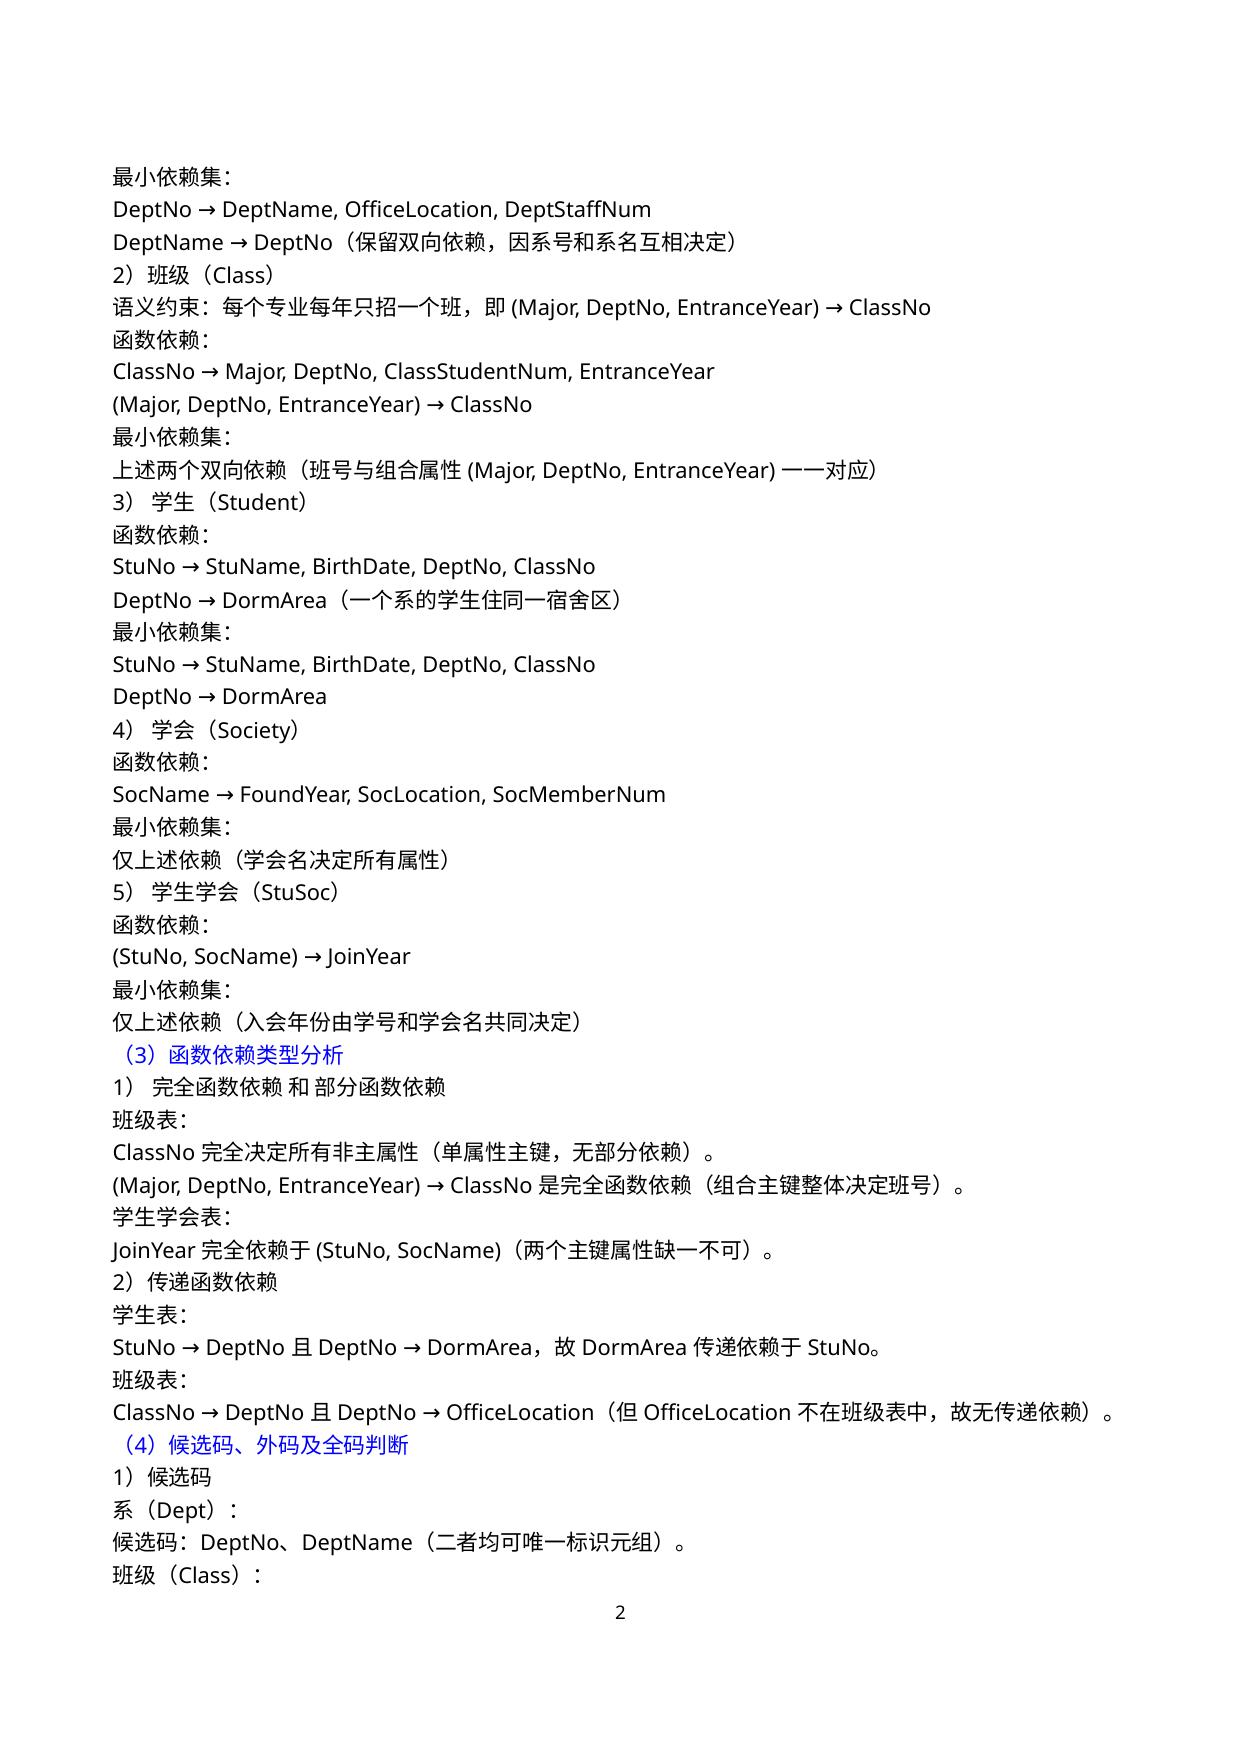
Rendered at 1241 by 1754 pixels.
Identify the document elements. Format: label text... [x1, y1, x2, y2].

list StuNo → StuName, BirthDate, DeptNo, ClassNo [112, 647, 1128, 680]
list 最小依赖集： [112, 160, 1128, 192]
list StuNo → StuName, BirthDate, DeptNo, ClassNo [112, 550, 1128, 582]
list 班级（Class）： [112, 1557, 1128, 1590]
list 学生表： [112, 1297, 1128, 1330]
list 语义约束：每个专业每年只招一个班，即 (Major, DeptNo, EntranceYear) → ClassNo [112, 290, 1128, 322]
list 函数依赖： [112, 745, 1128, 777]
list 班级表： [112, 1102, 1128, 1135]
list 3） 学生（Student） [112, 485, 1128, 517]
list 系（Dept）： [112, 1492, 1128, 1525]
list DeptNo → DormArea（一个系的学生住同一宿舍区） [112, 582, 1128, 615]
list 最小依赖集： [112, 420, 1128, 452]
list 最小依赖集： [112, 810, 1128, 842]
list JoinYear 完全依赖于 (StuNo, SocName)（两个主键属性缺一不可）。 [112, 1232, 1128, 1265]
list 上述两个双向依赖（班号与组合属性 (Major, DeptNo, EntranceYear) 一一对应） [112, 452, 1128, 485]
list 最小依赖集： [112, 615, 1128, 647]
list 函数依赖： [112, 517, 1128, 550]
list 5） 学生学会（StuSoc） [112, 875, 1128, 907]
list ClassNo → Major, DeptNo, ClassStudentNum, EntranceYear [112, 355, 1128, 387]
list 函数依赖： [112, 907, 1128, 940]
list 仅上述依赖（学会名决定所有属性） [112, 842, 1128, 875]
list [112, 192, 1128, 225]
list 1）候选码 [112, 1460, 1128, 1492]
list 班级表： [112, 1362, 1128, 1395]
list (Major, DeptNo, EntranceYear) → ClassNo 是完全函数依赖（组合主键整体决定班号）。 [112, 1167, 1128, 1200]
list （4）候选码、外码及全码判断 [112, 1427, 1128, 1460]
list 学生学会表： [112, 1200, 1128, 1232]
list 4） 学会（Society） [112, 712, 1128, 745]
list 最小依赖集： [112, 972, 1128, 1005]
list 仅上述依赖（入会年份由学号和学会名共同决定） [112, 1005, 1128, 1037]
list SocName → FoundYear, SocLocation, SocMemberNum [112, 777, 1128, 810]
list (StuNo, SocName) → JoinYear [112, 940, 1128, 972]
list 1） 完全函数依赖 和 部分函数依赖 [112, 1070, 1128, 1102]
list ClassNo 完全决定所有非主属性（单属性主键，无部分依赖）。 [112, 1135, 1128, 1167]
list 候选码：DeptNo、DeptName（二者均可唯一标识元组）。 [112, 1525, 1128, 1557]
list (Major, DeptNo, EntranceYear) → ClassNo [112, 387, 1128, 420]
list DeptNo → DormArea [112, 680, 1128, 712]
list ClassNo → DeptNo 且 DeptNo → OfficeLocation（但 OfficeLocation 不在班级表中，故无传递依赖）。 [112, 1395, 1128, 1427]
list DeptName → DeptNo（保留双向依赖，因系号和系名互相决定） [112, 225, 1128, 257]
list 2）传递函数依赖 [112, 1265, 1128, 1297]
list StuNo → DeptNo 且 DeptNo → DormArea，故 DormArea 传递依赖于 StuNo。 [112, 1330, 1128, 1362]
list 2）班级（Class） [112, 257, 1128, 290]
list （3）函数依赖类型分析 [112, 1037, 1128, 1070]
list 函数依赖： [112, 322, 1128, 355]
